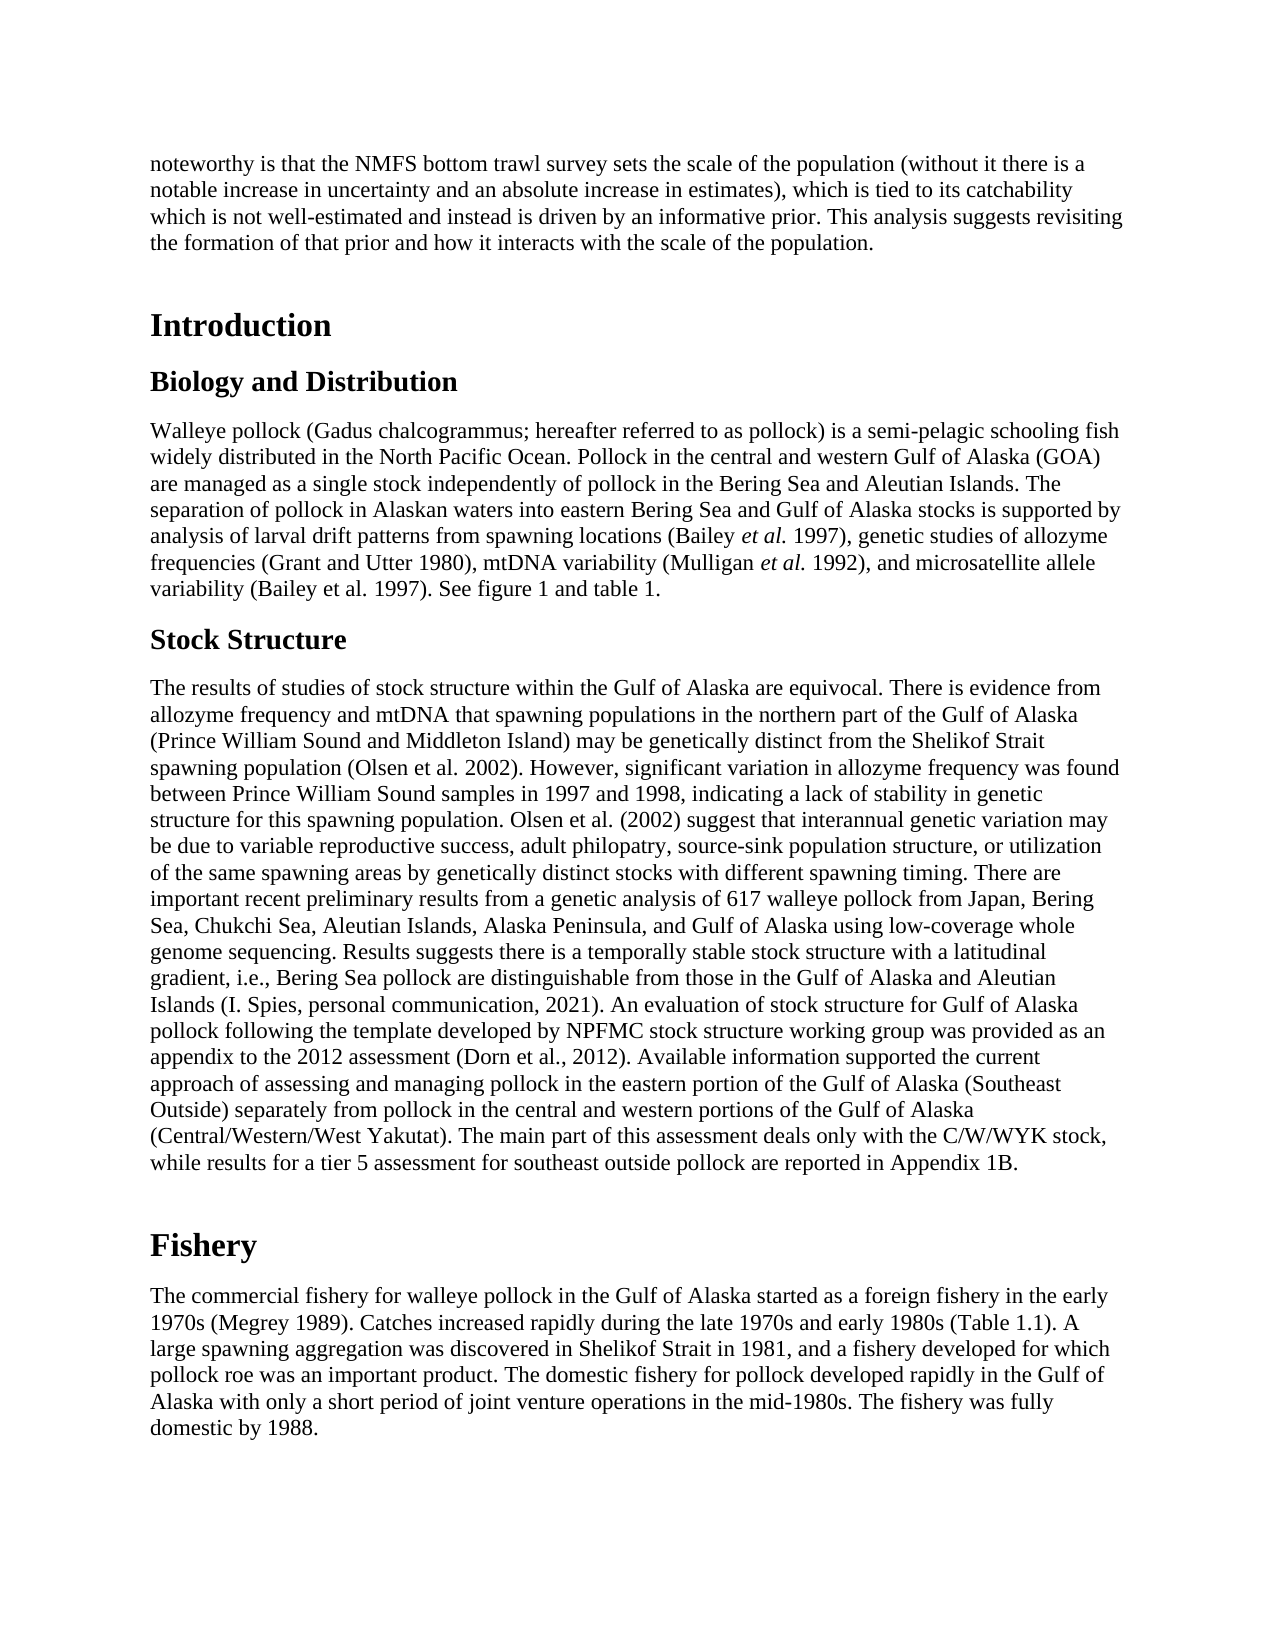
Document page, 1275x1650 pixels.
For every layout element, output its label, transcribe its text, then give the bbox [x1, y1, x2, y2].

subtitle Fishery [150, 1225, 1125, 1263]
text The commercial fishery for walleye pollock in the Gulf of Alaska started as a foreign fishery in the early 1970s (Megrey 1989). Catches increased rapidly during the late 1970s and early 1980s (Table 1.1). A large spawning aggregation was discovered in Shelikof Strait in 1981, and a fishery developed for which pollock roe was an important product. The domestic fishery for pollock developed rapidly in the Gulf of Alaska with only a short period of joint venture operations in the mid-1980s. The fishery was fully domestic by 1988. [150, 1282, 1125, 1440]
text Walleye pollock (Gadus chalcogrammus; hereafter referred to as pollock) is a semi-pelagic schooling fish widely distributed in the North Pacific Ocean. Pollock in the central and western Gulf of Alaska (GOA) are managed as a single stock independently of pollock in the Bering Sea and Aleutian Islands. The separation of pollock in Alaskan waters into eastern Bering Sea and Gulf of Alaska stocks is supported by analysis of larval drift patterns from spawning locations (Bailey et al. 1997), genetic studies of allozyme frequencies (Grant and Utter 1980), mtDNA variability (Mulligan et al. 1992), and microsatellite allele variability (Bailey et al. 1997). See figure 1 and table 1. [150, 417, 1125, 601]
text The results of studies of stock structure within the Gulf of Alaska are equivocal. There is evidence from allozyme frequency and mtDNA that spawning populations in the northern part of the Gulf of Alaska (Prince William Sound and Middleton Island) may be genetically distinct from the Shelikof Strait spawning population (Olsen et al. 2002). However, significant variation in allozyme frequency was found between Prince William Sound samples in 1997 and 1998, indicating a lack of stability in genetic structure for this spawning population. Olsen et al. (2002) suggest that interannual genetic variation may be due to variable reproductive success, adult philopatry, source-sink population structure, or utilization of the same spawning areas by genetically distinct stocks with different spawning timing. There are important recent preliminary results from a genetic analysis of 617 walleye pollock from Japan, Bering Sea, Chukchi Sea, Aleutian Islands, Alaska Peninsula, and Gulf of Alaska using low-coverage whole genome sequencing. Results suggests there is a temporally stable stock structure with a latitudinal gradient, i.e., Bering Sea pollock are distinguishable from those in the Gulf of Alaska and Aleutian Islands (I. Spies, personal communication, 2021). An evaluation of stock structure for Gulf of Alaska pollock following the template developed by NPFMC stock structure working group was provided as an appendix to the 2012 assessment (Dorn et al., 2012). Available information supported the current approach of assessing and managing pollock in the eastern portion of the Gulf of Alaska (Southeast Outside) separately from pollock in the central and western portions of the Gulf of Alaska (Central/Western/West Yakutat). The main part of this assessment deals only with the C/W/WYK stock, while results for a tier 5 assessment for southeast outside pollock are reported in Appendix 1B. [150, 674, 1125, 1175]
subtitle Stock Structure [150, 622, 1125, 656]
subtitle Biology and Distribution [150, 364, 1125, 398]
subtitle Introduction [150, 305, 1125, 344]
